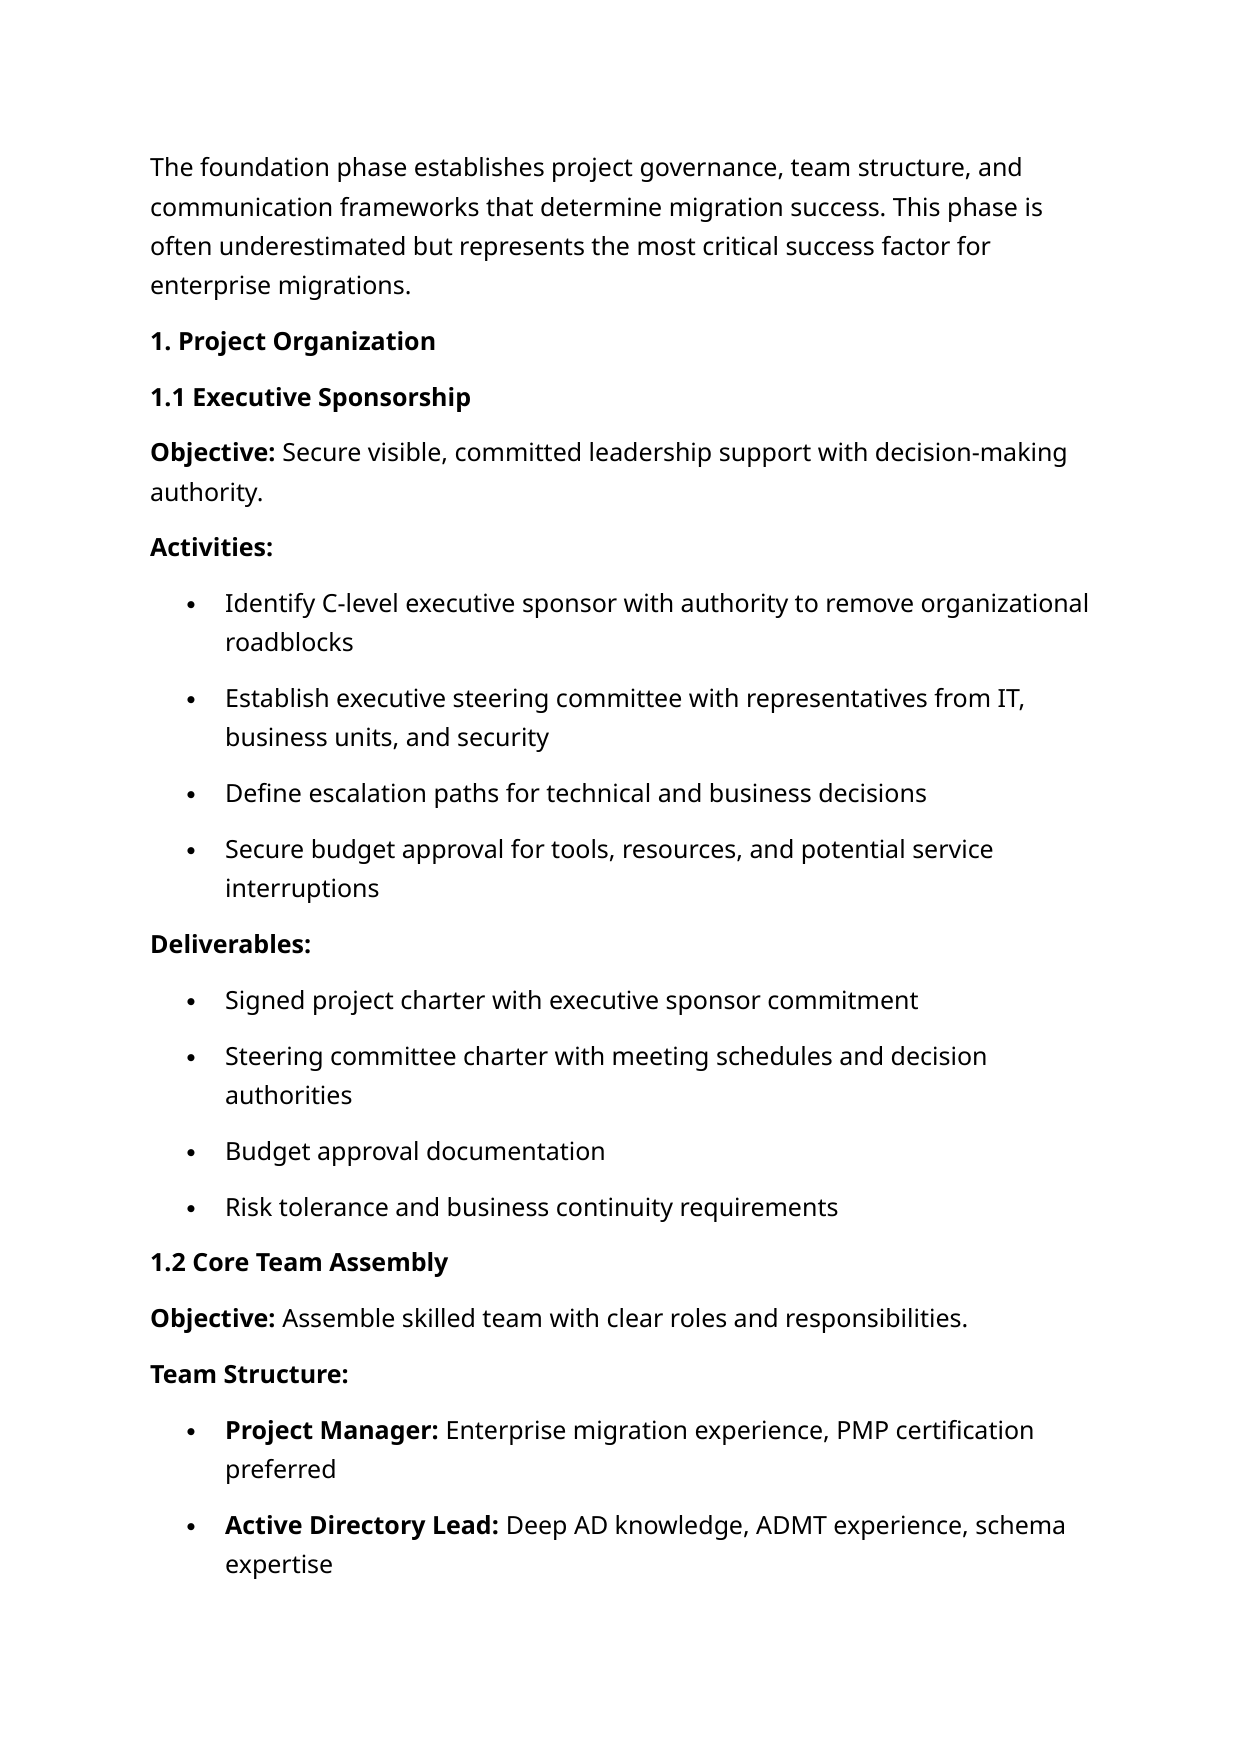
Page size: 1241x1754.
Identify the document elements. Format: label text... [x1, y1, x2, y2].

text Activities: [150, 530, 1090, 564]
list Define escalation paths for technical and business decisions [187, 776, 1090, 810]
text 1.1 Executive Sponsorship [150, 379, 1090, 413]
text Team Structure: [150, 1357, 1090, 1391]
text 1.2 Core Team Assembly [150, 1245, 1090, 1279]
list Identify C-level executive sponsor with authority to remove organizational roadblocks [187, 586, 1090, 659]
text Objective: Assemble skilled team with clear roles and responsibilities. [150, 1301, 1090, 1335]
list Secure budget approval for tools, resources, and potential service interruptions [187, 832, 1090, 905]
list Budget approval documentation [187, 1133, 1090, 1167]
list Project Manager: Enterprise migration experience, PMP certification preferred [187, 1412, 1090, 1486]
text Deliverables: [150, 927, 1090, 961]
list Active Directory Lead: Deep AD knowledge, ADMT experience, schema expertise [187, 1507, 1090, 1581]
text Objective: Secure visible, committed leadership support with decision-making authority. [150, 435, 1090, 508]
list Risk tolerance and business continuity requirements [187, 1189, 1090, 1223]
text The foundation phase establishes project governance, team structure, and communication frameworks that determine migration success. This phase is often underestimated but represents the most critical success factor for enterprise migrations. [150, 150, 1090, 302]
list Signed project charter with executive sponsor commitment [187, 982, 1090, 1017]
list Steering committee charter with meeting schedules and decision authorities [187, 1038, 1090, 1112]
list Establish executive steering committee with representatives from IT, business units, and security [187, 681, 1090, 754]
text 1. Project Organization [150, 323, 1090, 357]
